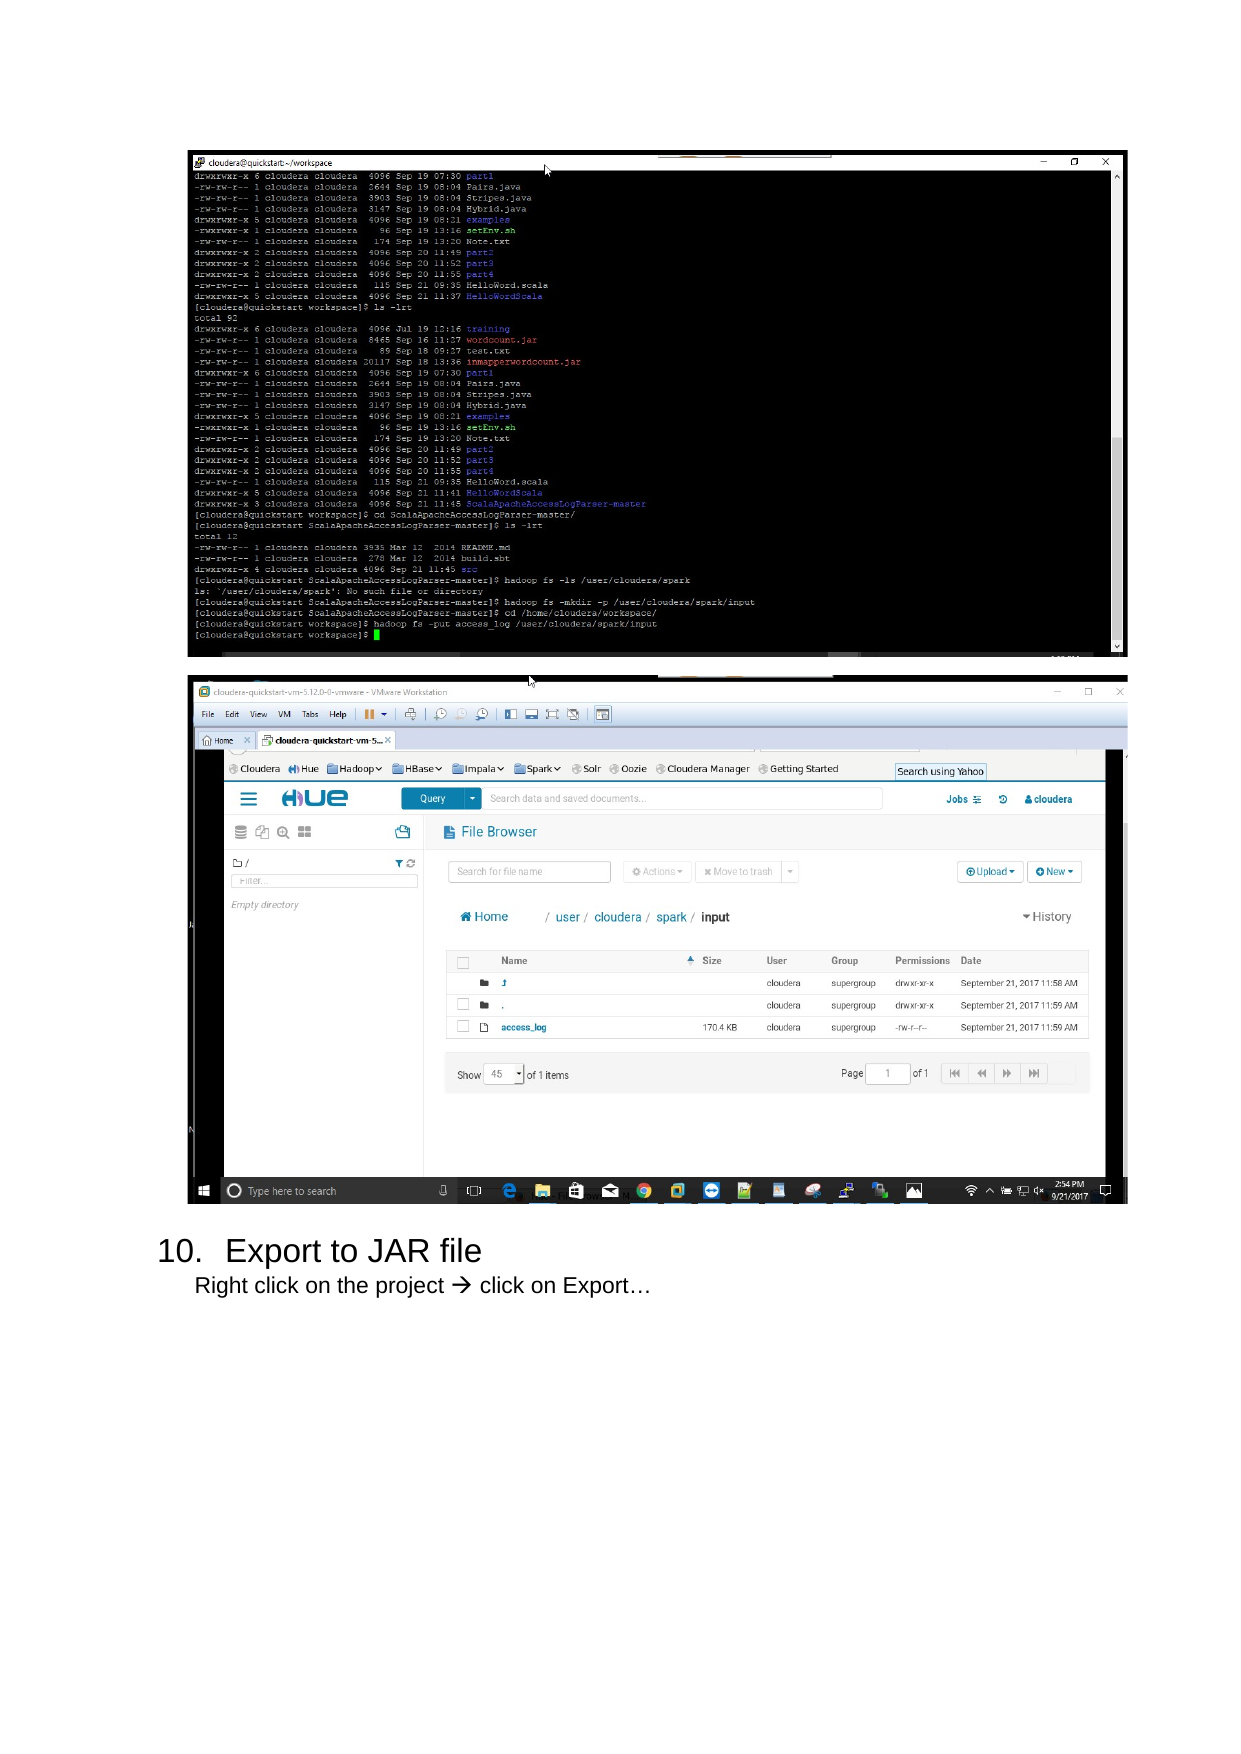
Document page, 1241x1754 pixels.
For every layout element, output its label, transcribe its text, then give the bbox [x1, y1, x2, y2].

subtitle Export to JAR file [157, 1231, 1090, 1269]
text Right click on the project click on Export… [194, 1272, 1090, 1299]
picture [187, 150, 1128, 657]
picture [187, 675, 1128, 1204]
